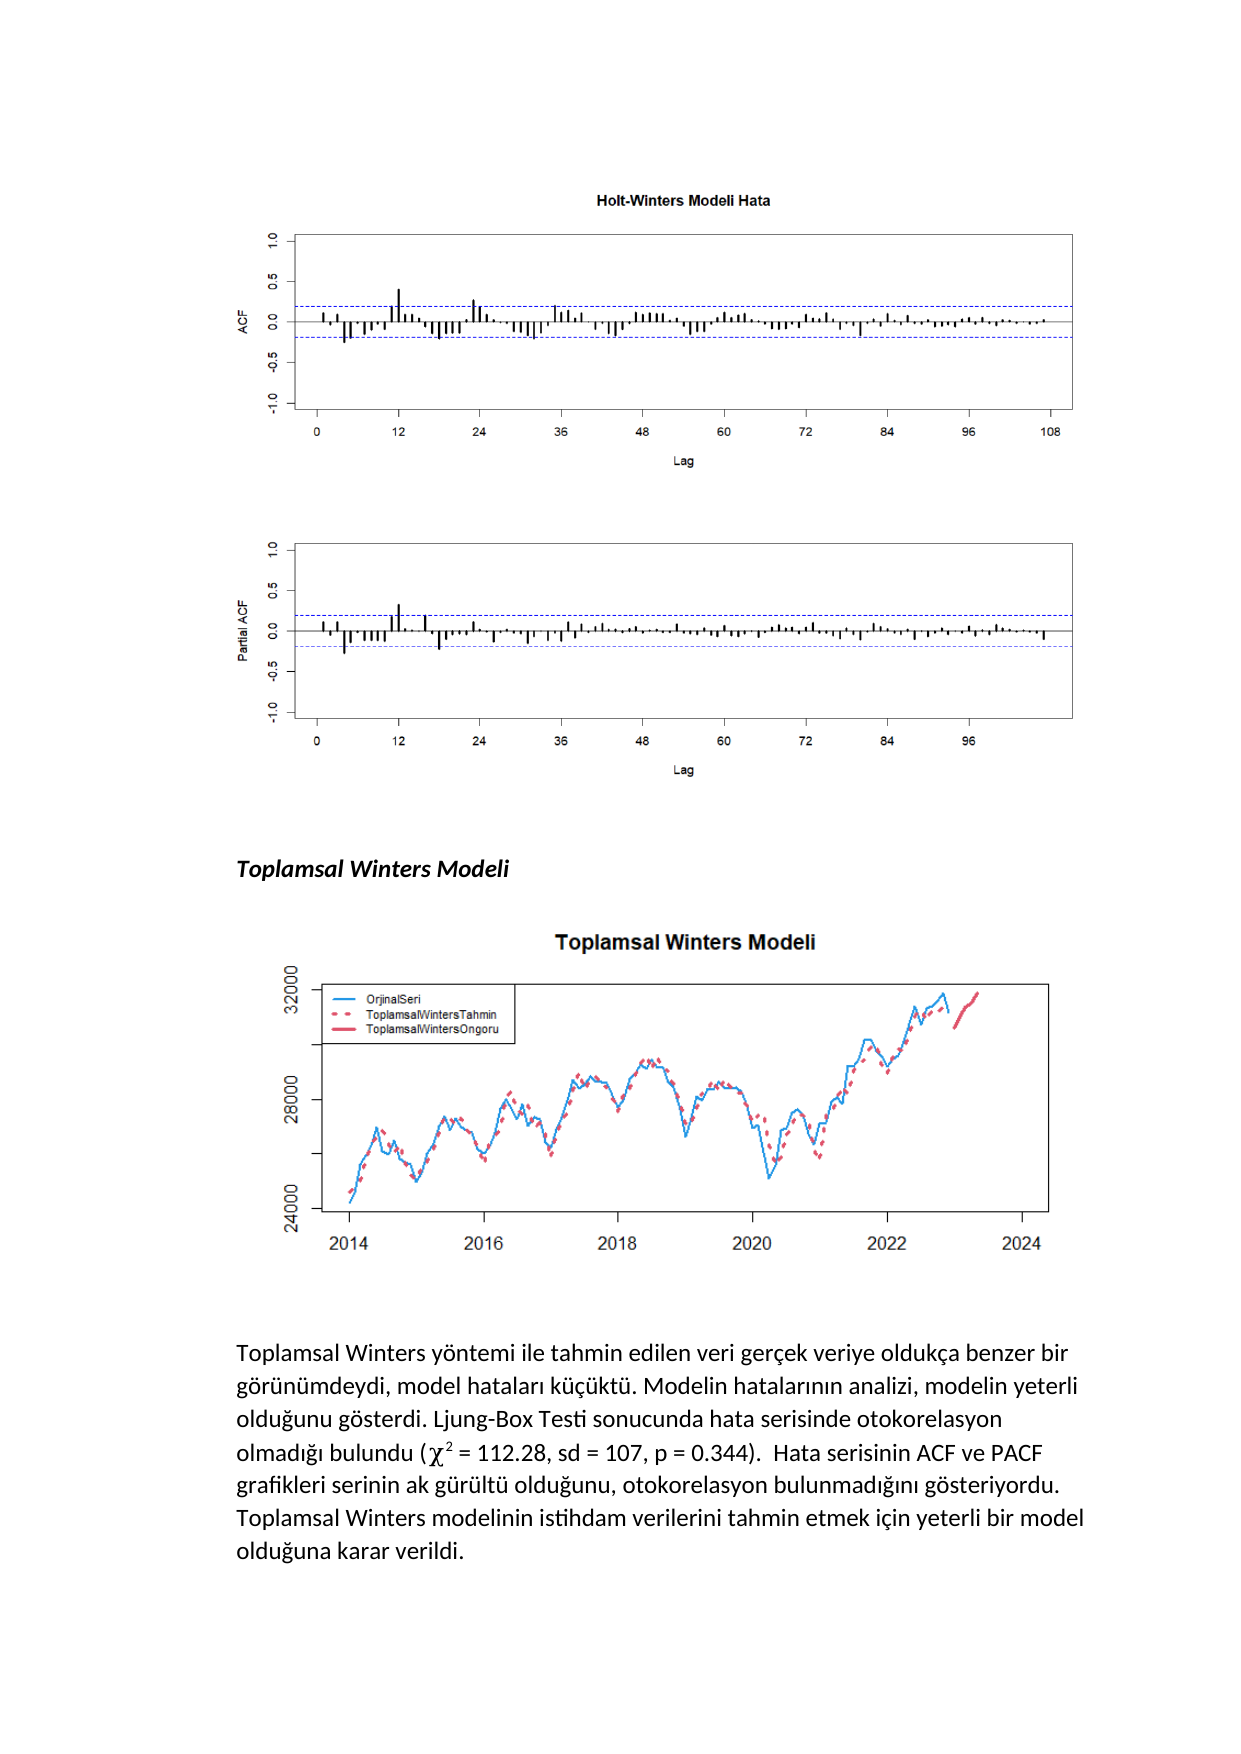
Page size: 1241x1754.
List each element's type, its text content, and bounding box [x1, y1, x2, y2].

text Toplamsal Winters yöntemi ile tahmin edilen veri gerçek veriye oldukça benzer bir görünümdeydi, model hataları küçüktü. Modelin hatalarının analizi, modelin yeterli olduğunu gösterdi. Ljung-Box Testi sonucunda hata serisinde otokorelasyon olmadığı bulundu (χ2 = 112.28, sd = 107, p = 0.344). Hata serisinin ACF ve PACF grafikleri serinin ak gürültü olduğunu, otokorelasyon bulunmadığını gösteriyordu. Toplamsal Winters modelinin istihdam verilerini tahmin etmek için yeterli bir model olduğuna karar verildi. [236, 1337, 1093, 1566]
picture [236, 898, 1093, 1319]
picture [236, 177, 1093, 785]
subtitle Toplamsal Winters Modeli [236, 853, 1093, 884]
